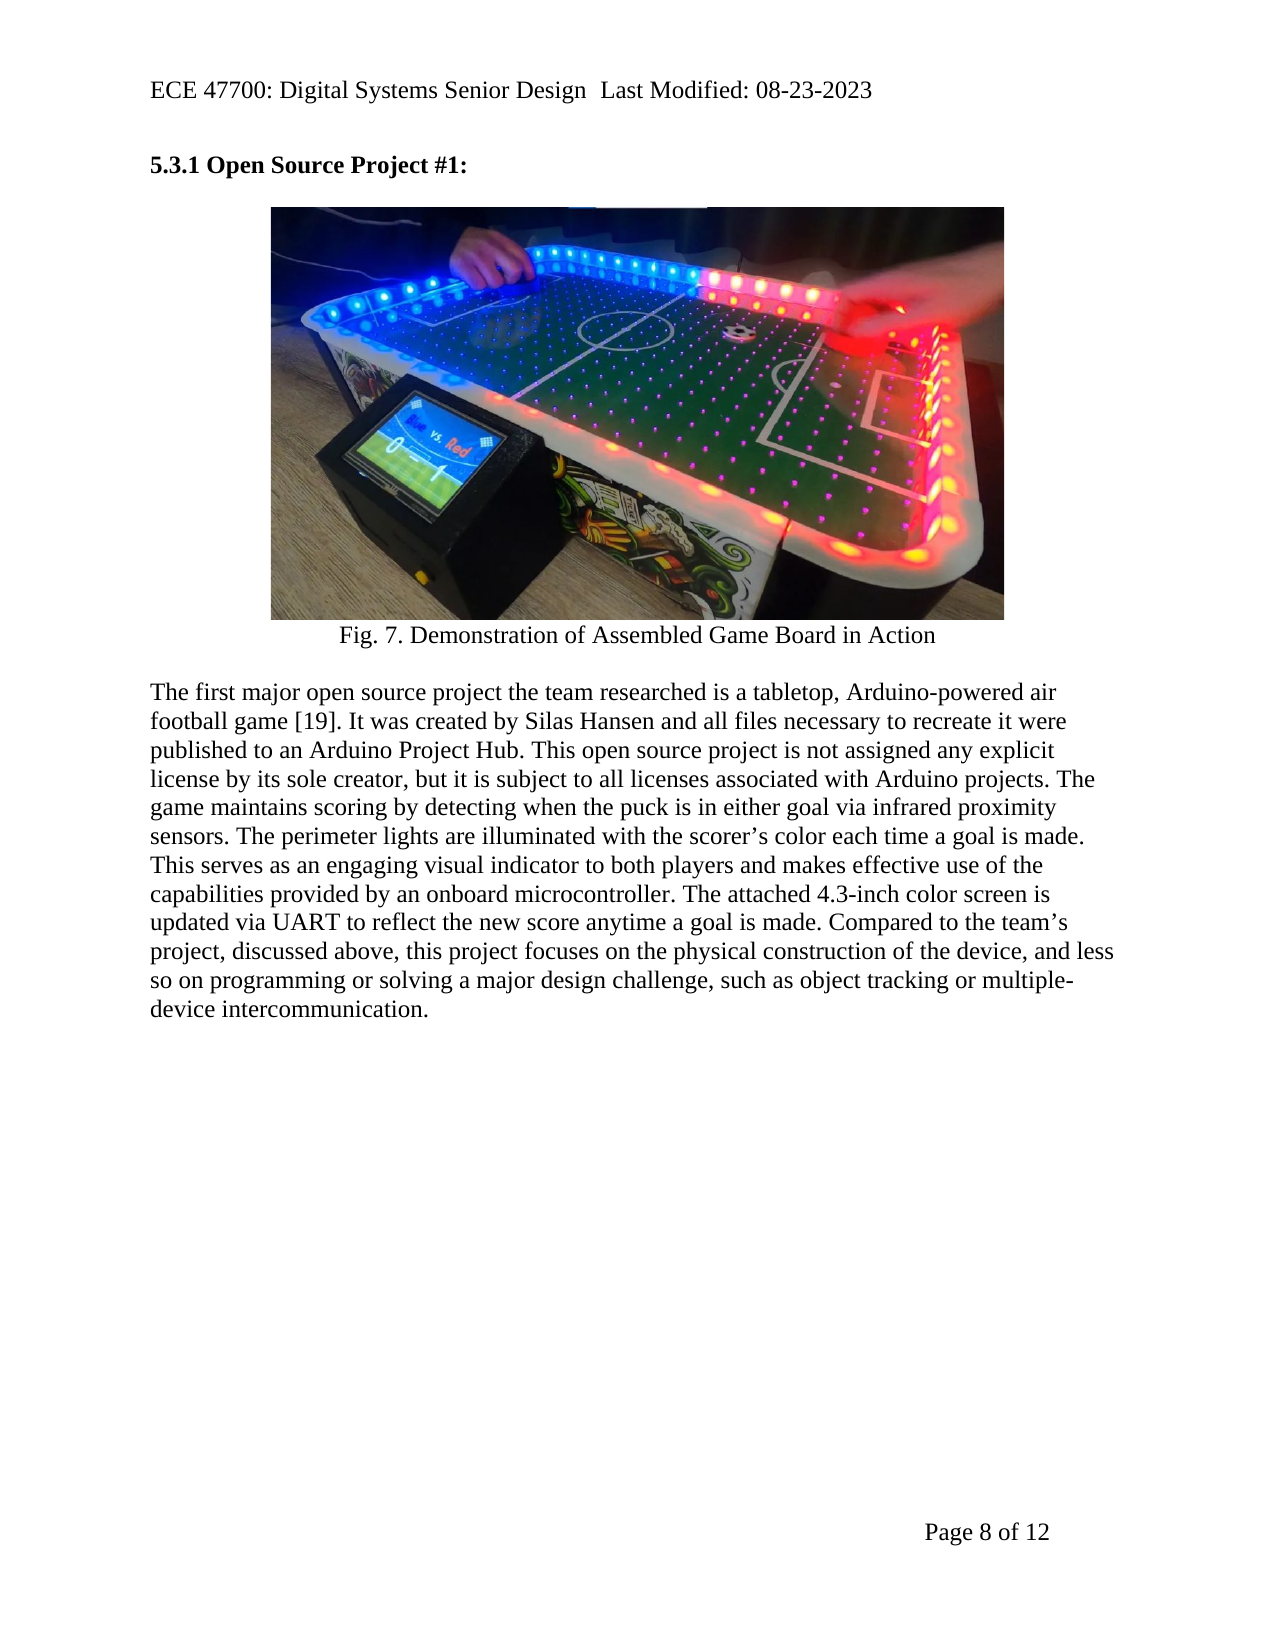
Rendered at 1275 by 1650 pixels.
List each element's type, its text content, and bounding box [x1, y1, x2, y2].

title Fig. 7. Demonstration of Assembled Game Board in Action [150, 620, 1125, 649]
title 5.3.1 Open Source Project #1: [150, 150, 1125, 179]
picture [270, 207, 1005, 620]
title The first major open source project the team researched is a tabletop, Arduino-powered air football game [19]. It was created by Silas Hansen and all files necessary to recreate it were published to an Arduino Project Hub. This open source project is not assigned any explicit license by its sole creator, but it is subject to all licenses associated with Arduino projects. The game maintains scoring by detecting when the puck is in either goal via infrared proximity sensors. The perimeter lights are illuminated with the scorer’s color each time a goal is made. This serves as an engaging visual indicator to both players and makes effective use of the capabilities provided by an onboard microcontroller. The attached 4.3-inch color screen is updated via UART to reflect the new score anytime a goal is made. Compared to the team’s project, discussed above, this project focuses on the physical construction of the device, and less so on programming or solving a major design challenge, such as object tracking or multiple-device intercommunication. [150, 677, 1125, 1022]
